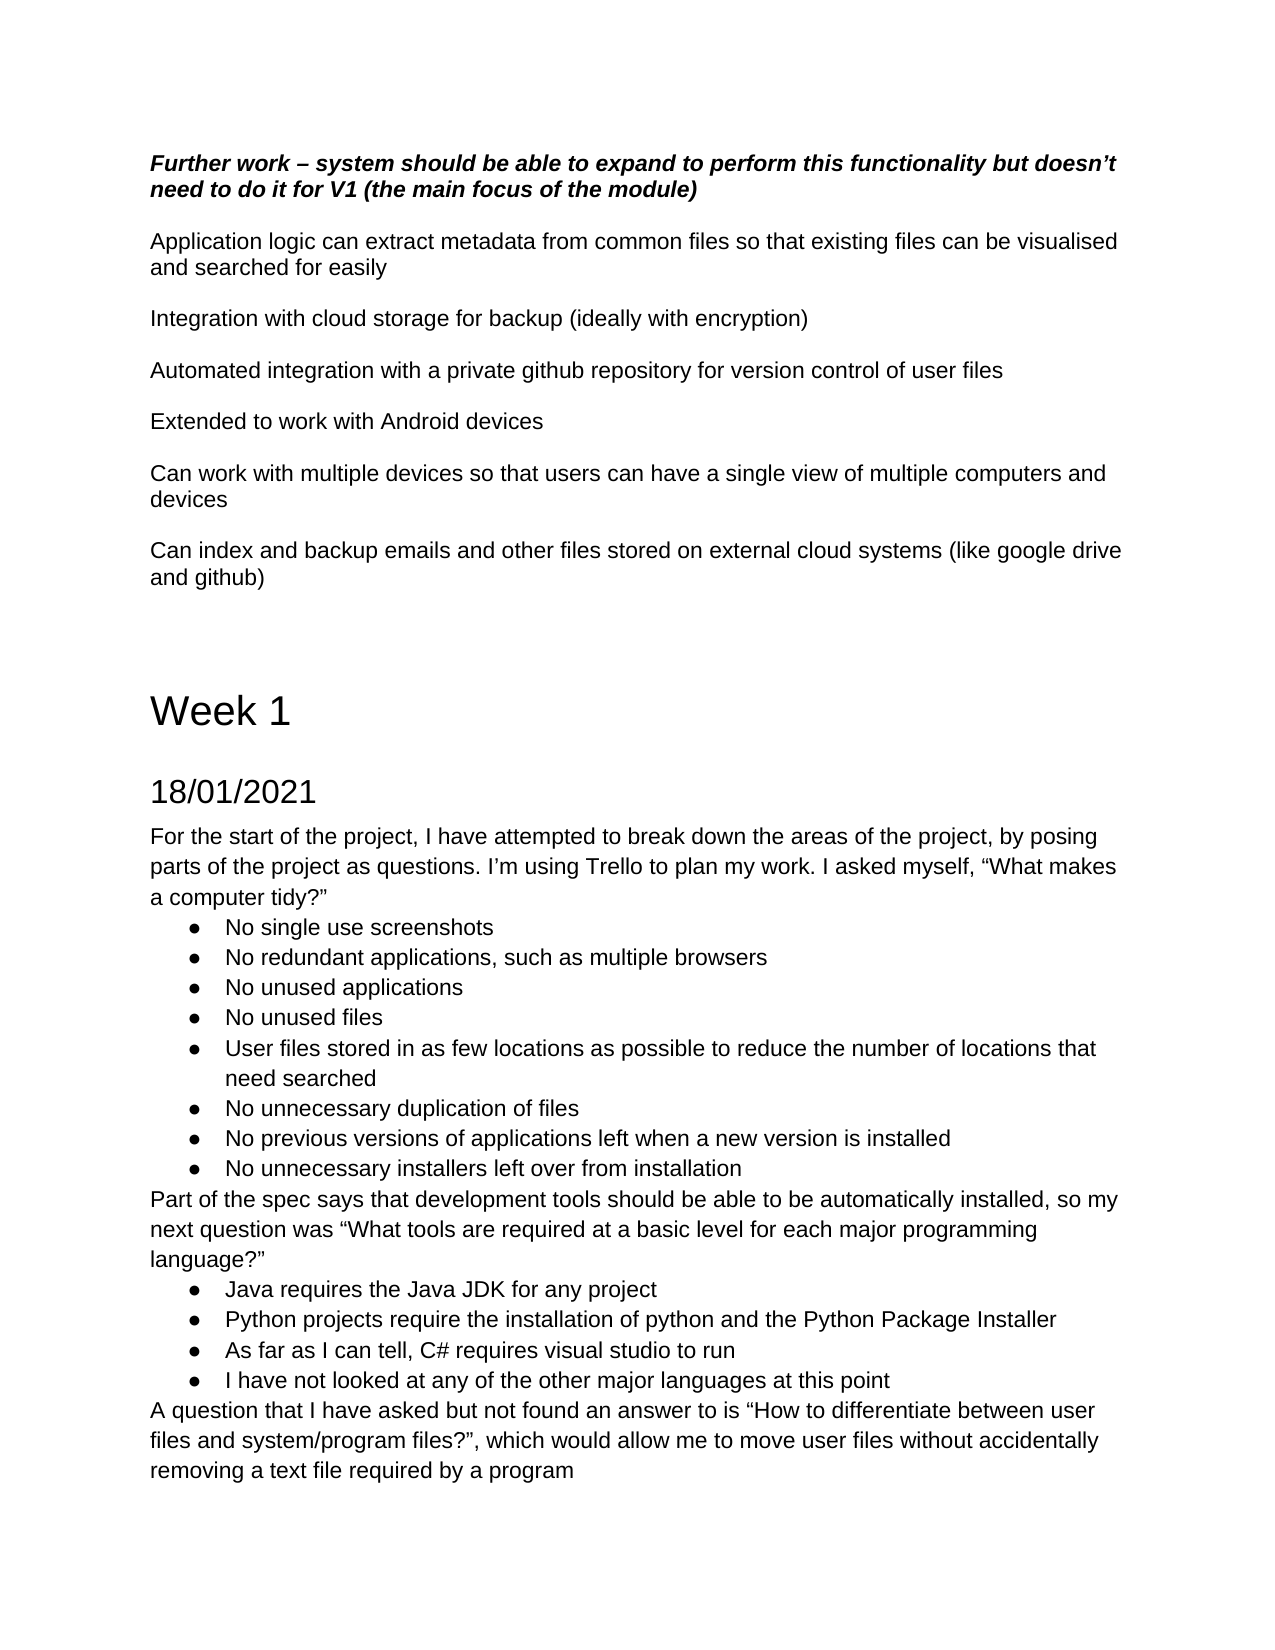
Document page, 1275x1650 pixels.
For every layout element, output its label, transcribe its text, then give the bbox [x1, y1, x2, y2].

list No single use screenshots [187, 914, 1125, 940]
list As far as I can tell, C# requires visual studio to run [187, 1337, 1125, 1363]
text Part of the spec says that development tools should be able to be automatically installed, so my next question was “What tools are required at a basic level for each major programming language?” [150, 1186, 1125, 1272]
text Automated integration with a private github repository for version control of user files [150, 357, 1125, 383]
text Can work with multiple devices so that users can have a single view of multiple computers and devices [150, 459, 1125, 512]
list Python projects require the installation of python and the Python Package Installer [187, 1306, 1125, 1333]
list User files stored in as few locations as possible to reduce the number of locations that need searched [187, 1034, 1125, 1091]
text For the start of the project, I have attempted to break down the areas of the project, by posing parts of the project as questions. I’m using Trello to plan my work. I asked myself, “What makes a computer tidy?” [150, 823, 1125, 910]
text Can index and backup emails and other files stored on external cloud systems (like google drive and github) [150, 537, 1125, 590]
list No redundant applications, such as multiple browsers [187, 944, 1125, 970]
subtitle Week 1 [150, 687, 1125, 735]
text Extended to work with Android devices [150, 408, 1125, 434]
text A question that I have asked but not found an answer to is “How to differentiate between user files and system/program files?”, which would allow me to move user files without accidentally removing a text file required by a program [150, 1397, 1125, 1484]
list No unused applications [187, 974, 1125, 1001]
text Integration with cloud storage for backup (ideally with encryption) [150, 305, 1125, 332]
text Application logic can extract metadata from common files so that existing files can be visualised and searched for easily [150, 228, 1125, 280]
list I have not looked at any of the other major languages at this point [187, 1367, 1125, 1393]
text Further work – system should be able to expand to perform this functionality but doesn’t need to do it for V1 (the main focus of the module) [150, 150, 1125, 203]
list No unnecessary duplication of files [187, 1095, 1125, 1121]
list No unused files [187, 1004, 1125, 1031]
list Java requires the Java JDK for any project [187, 1276, 1125, 1303]
list No unnecessary installers left over from installation [187, 1155, 1125, 1182]
list No previous versions of applications left when a new version is installed [187, 1125, 1125, 1152]
subtitle 18/01/2021 [150, 772, 1125, 811]
